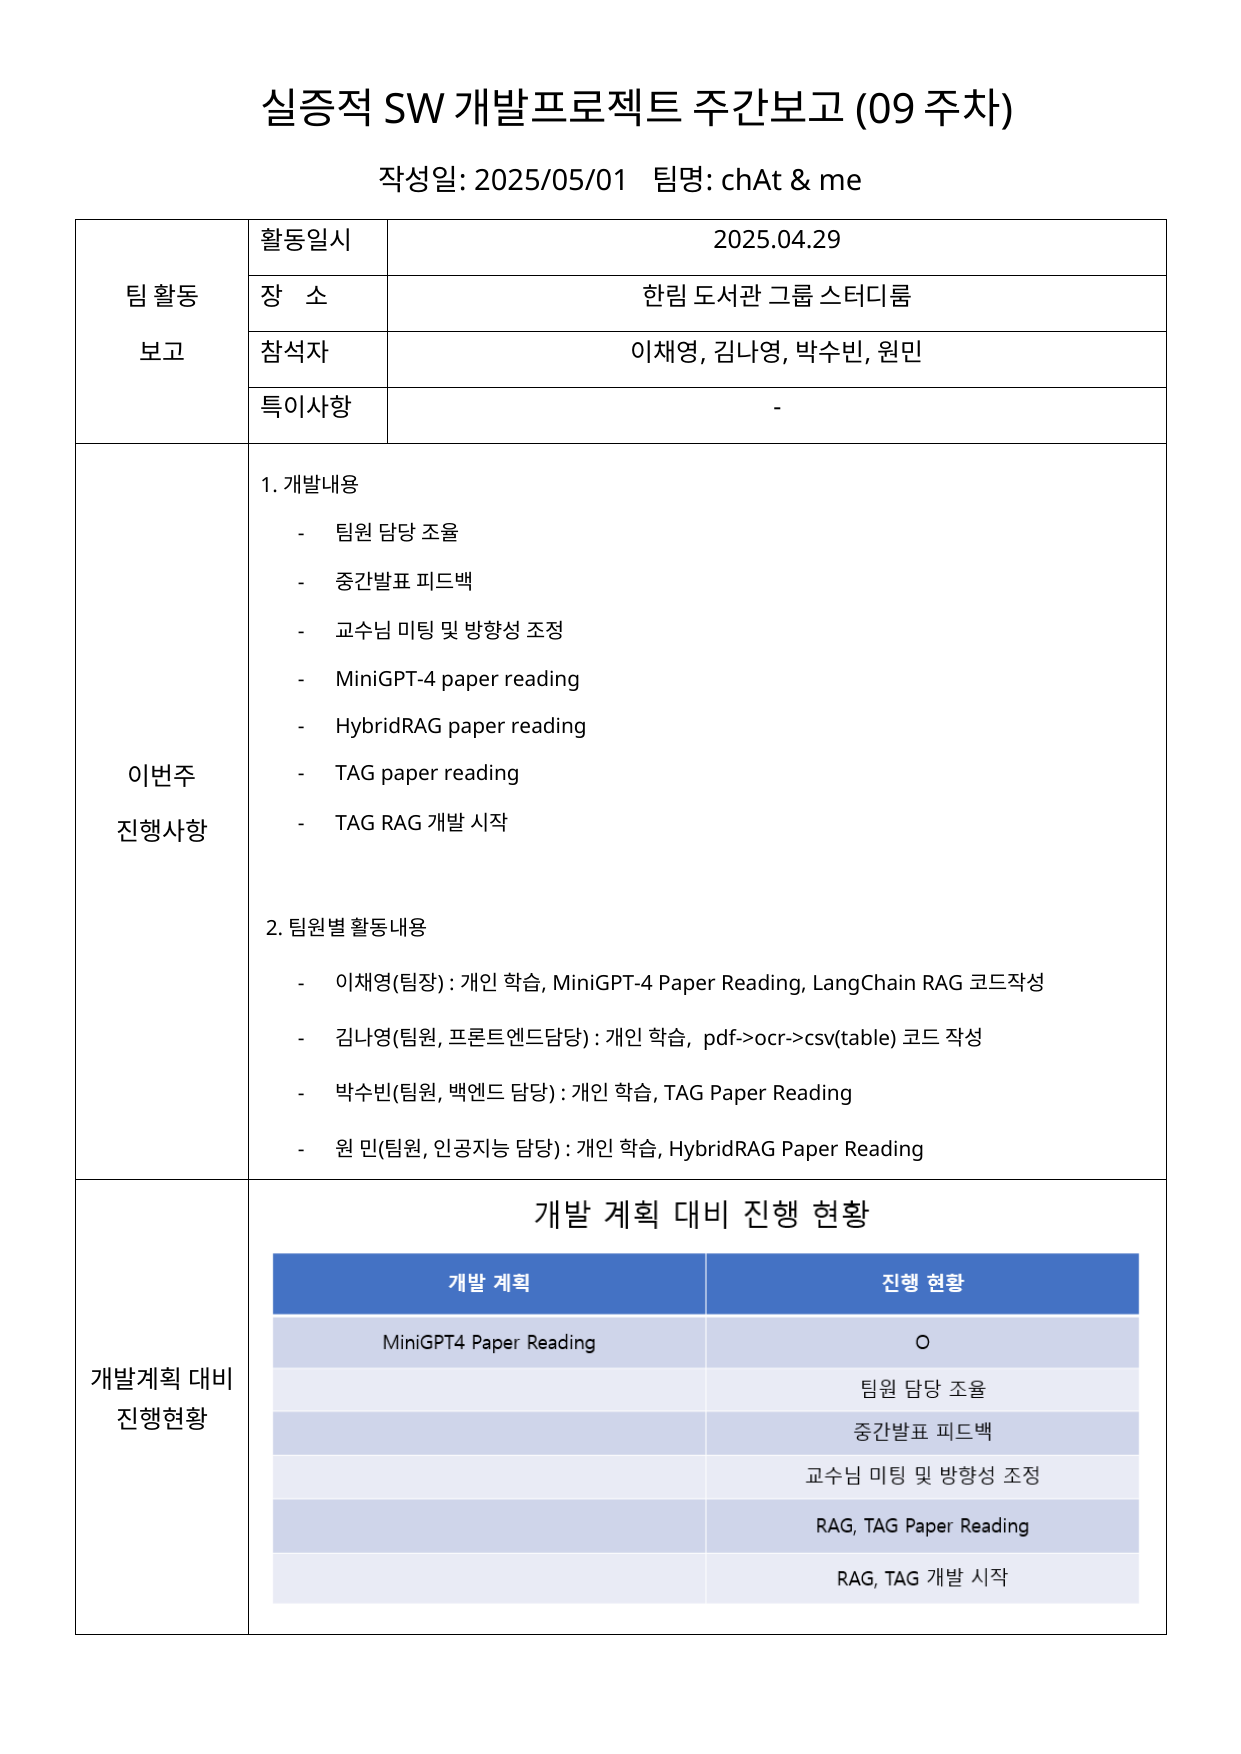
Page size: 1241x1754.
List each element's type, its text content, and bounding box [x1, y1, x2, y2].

table_cell [249, 1180, 1166, 1634]
table_cell 이채영, 김나영, 박수빈, 원민 [388, 332, 1166, 387]
table_header 2025.04.29 [388, 220, 1166, 275]
table_cell 한림 도서관 그룹 스터디룸 [388, 276, 1166, 331]
table_cell 특이사항 [249, 388, 387, 443]
text 작성일: 2025/05/01 팀명: chAt & me [75, 157, 1165, 199]
picture [260, 1180, 1156, 1616]
table_cell 1. 개발내용 팀원 담당 조율 중간발표 피드백 교수님 미팅 및 방향성 조정 MiniGPT-4 paper reading HybridRAG paper reading TAG paper reading TAG RAG 개발 시작 2. 팀원별 활동내용 이채영(팀장) : 개인 학습, MiniGPT-4 Paper Reading, LangChain RAG 코드작성 김나영(팀원, 프론트엔드담당) : 개인 학습, pdf->ocr->csv(table) 코드 작성 박수빈(팀원, 백엔드 담당) : 개인 학습, TAG Paper Reading 원 민(팀원, 인공지능 담당) : 개인 학습, HybridRAG Paper Reading [249, 444, 1166, 1179]
table_cell - [388, 388, 1166, 443]
table_header 활동일시 [249, 220, 387, 275]
table_cell 개발계획 대비 진행현황 [76, 1180, 248, 1634]
text 실증적SW개발프로젝트 주간보고 (09주차) [75, 75, 1165, 136]
table_cell 이번주 진행사항 [76, 444, 248, 1179]
table_cell 참석자 [249, 332, 387, 387]
table_cell 장 소 [249, 276, 387, 331]
table_header 팀 활동 보고 [76, 220, 248, 443]
